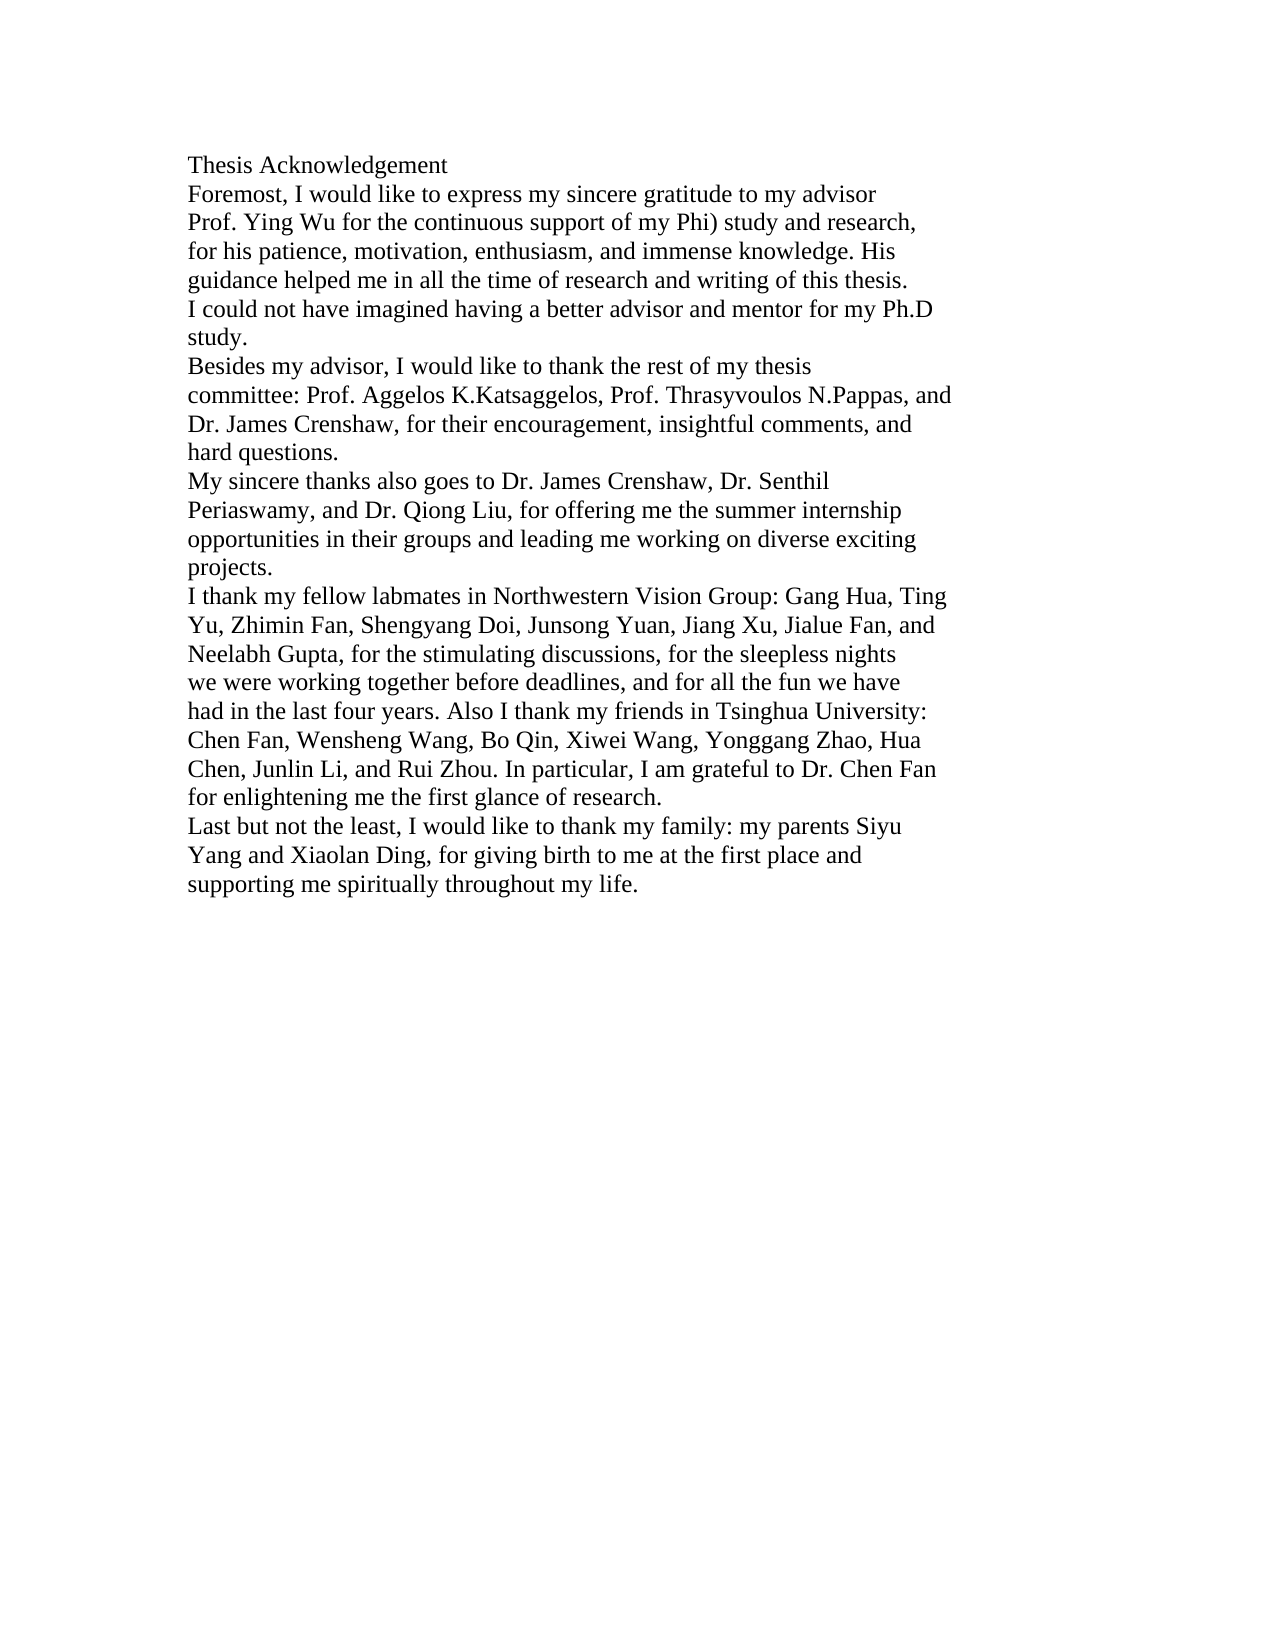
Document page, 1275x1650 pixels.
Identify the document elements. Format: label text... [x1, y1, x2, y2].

text Last but not the least, I would like to thank my family: my parents Siyu [187, 811, 1094, 840]
text Besides my advisor, I would like to thank the rest of my thesis [187, 351, 1094, 380]
text Prof. Ying Wu for the continuous support of my Phi) study and research, [187, 207, 1094, 236]
text for enlightening me the first glance of research. [187, 782, 1094, 811]
text we were working together before deadlines, and for all the fun we have [187, 667, 1094, 696]
text Foremost, I would like to express my sincere gratitude to my advisor [187, 179, 1094, 207]
text Periaswamy, and Dr. Qiong Liu, for offering me the summer internship [187, 495, 1094, 524]
text projects. [187, 552, 1094, 581]
text My sincere thanks also goes to Dr. James Crenshaw, Dr. Senthil [187, 466, 1094, 495]
text study. [187, 322, 1094, 351]
text had in the last four years. Also I thank my friends in Tsinghua University: [187, 696, 1094, 725]
text guidance helped me in all the time of research and writing of this thesis. [187, 265, 1094, 294]
text hard questions. [187, 437, 1094, 466]
text Neelabh Gupta, for the stimulating discussions, for the sleepless nights [187, 639, 1094, 667]
text supporting me spiritually throughout my life. [187, 869, 1094, 897]
text Chen, Junlin Li, and Rui Zhou. In particular, I am grateful to Dr. Chen Fan [187, 754, 1094, 782]
text I thank my fellow labmates in Northwestern Vision Group: Gang Hua, Ting [187, 581, 1094, 610]
text Yu, Zhimin Fan, Shengyang Doi, Junsong Yuan, Jiang Xu, Jialue Fan, and [187, 610, 1094, 639]
text for his patience, motivation, enthusiasm, and immense knowledge. His [187, 236, 1094, 265]
text Thesis Acknowledgement [187, 150, 1094, 179]
text committee: Prof. Aggelos K.Katsaggelos, Prof. Thrasyvoulos N.Pappas, and [187, 380, 1094, 409]
text opportunities in their groups and leading me working on diverse exciting [187, 524, 1094, 552]
text I could not have imagined having a better advisor and mentor for my Ph.D [187, 294, 1094, 322]
text Yang and Xiaolan Ding, for giving birth to me at the first place and [187, 840, 1094, 869]
text Chen Fan, Wensheng Wang, Bo Qin, Xiwei Wang, Yonggang Zhao, Hua [187, 725, 1094, 754]
text Dr. James Crenshaw, for their encouragement, insightful comments, and [187, 409, 1094, 437]
